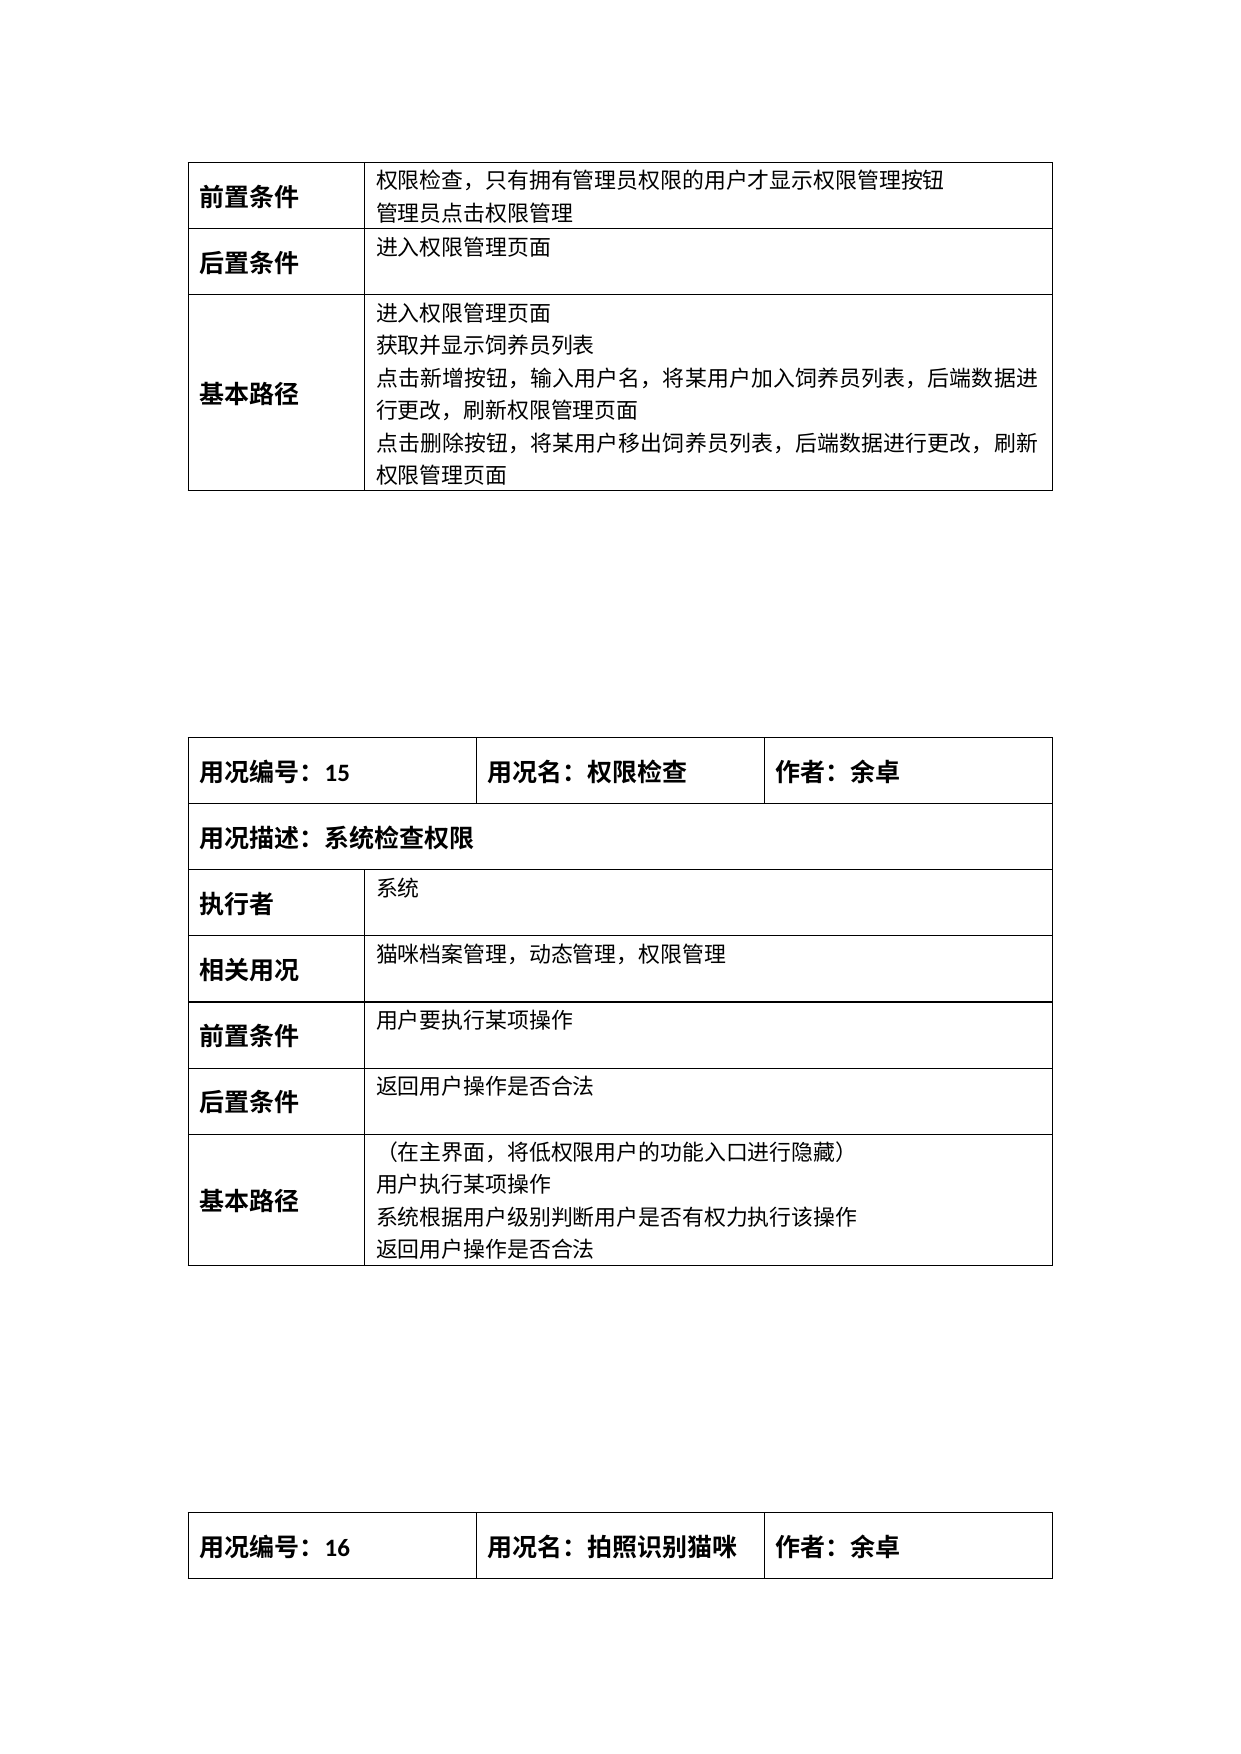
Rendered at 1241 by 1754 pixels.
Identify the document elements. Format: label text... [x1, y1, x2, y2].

table_cell 进入权限管理页面 [365, 229, 1052, 294]
table_header 用况名：权限检查 [477, 738, 764, 803]
table_cell 用况描述：系统检查权限 [189, 804, 1052, 869]
table_cell 返回用户操作是否合法 [365, 1069, 1052, 1133]
table_header 作者：余卓 [765, 738, 1052, 803]
table_cell （在主界面，将低权限用户的功能入口进行隐藏） 用户执行某项操作 系统根据用户级别判断用户是否有权力执行该操作 返回用户操作是否合法 [365, 1135, 1052, 1264]
table_cell 进入权限管理页面 获取并显示饲养员列表 点击新增按钮，输入用户名，将某用户加入饲养员列表，后端数据进行更改，刷新权限管理页面 点击删除按钮，将某用户移出饲养员列表，后端数据进行更改，刷新权限管理页面 [365, 295, 1052, 490]
table_cell 权限检查，只有拥有管理员权限的用户才显示权限管理按钮 管理员点击权限管理 [365, 163, 1052, 228]
table_cell 猫咪档案管理，动态管理，权限管理 [365, 936, 1052, 1001]
table_cell 前置条件 [189, 1003, 364, 1067]
table_cell 基本路径 [189, 295, 364, 490]
table_header 用况名：拍照识别猫咪 [477, 1513, 764, 1578]
table_cell 相关用况 [189, 936, 364, 1001]
table_cell 系统 [365, 870, 1052, 935]
table_cell 前置条件 [189, 163, 364, 228]
table_cell 执行者 [189, 870, 364, 935]
table_cell 用户要执行某项操作 [365, 1003, 1052, 1067]
table_cell 后置条件 [189, 229, 364, 294]
table_header 用况编号：15 [189, 738, 476, 803]
table_header 作者：余卓 [765, 1513, 1052, 1578]
table_cell 基本路径 [189, 1135, 364, 1264]
table_cell 后置条件 [189, 1069, 364, 1133]
table_header 用况编号：16 [189, 1513, 476, 1578]
